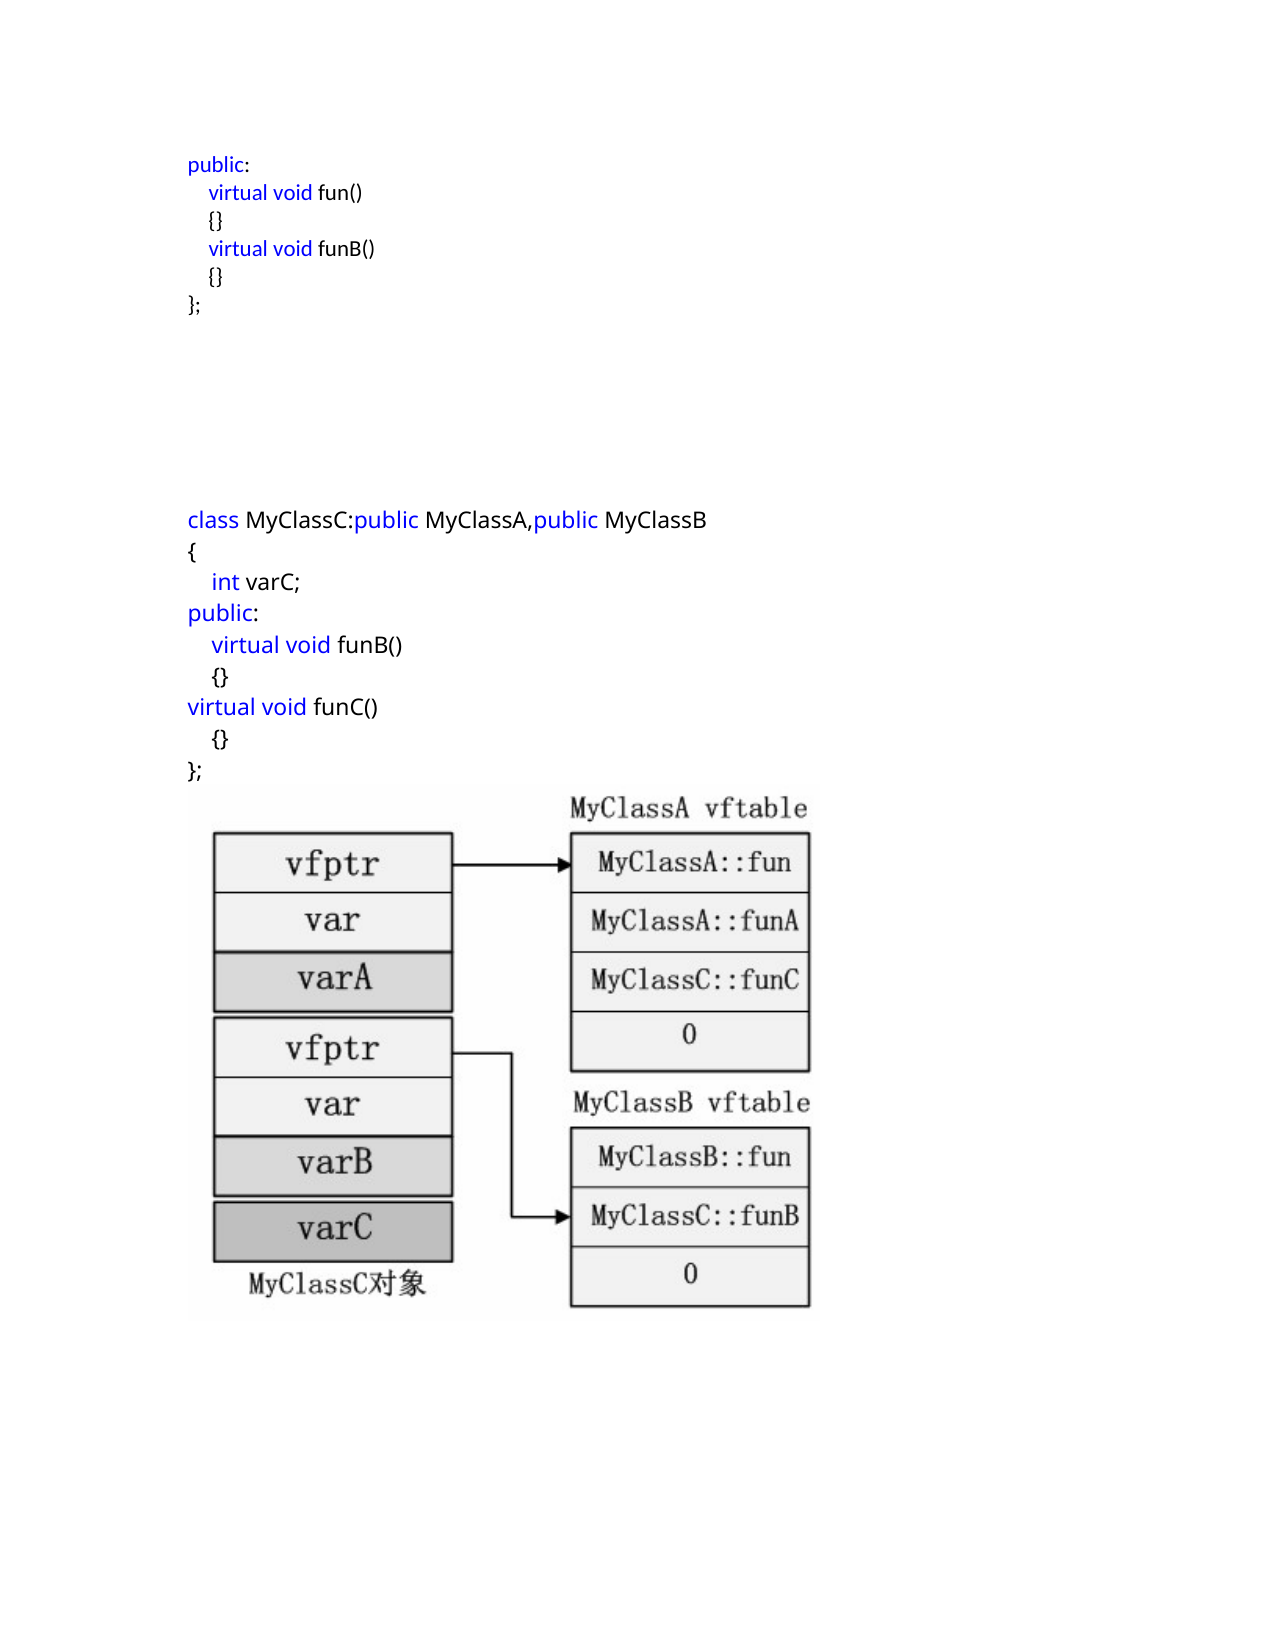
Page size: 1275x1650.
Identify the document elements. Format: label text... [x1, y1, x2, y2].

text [187, 150, 1087, 318]
picture [187, 784, 821, 1321]
text class MyClassC:public MyClassA,public MyClassB { int varC; public: virtual void funB() {} virtual void funC() {} }; [187, 503, 1087, 785]
